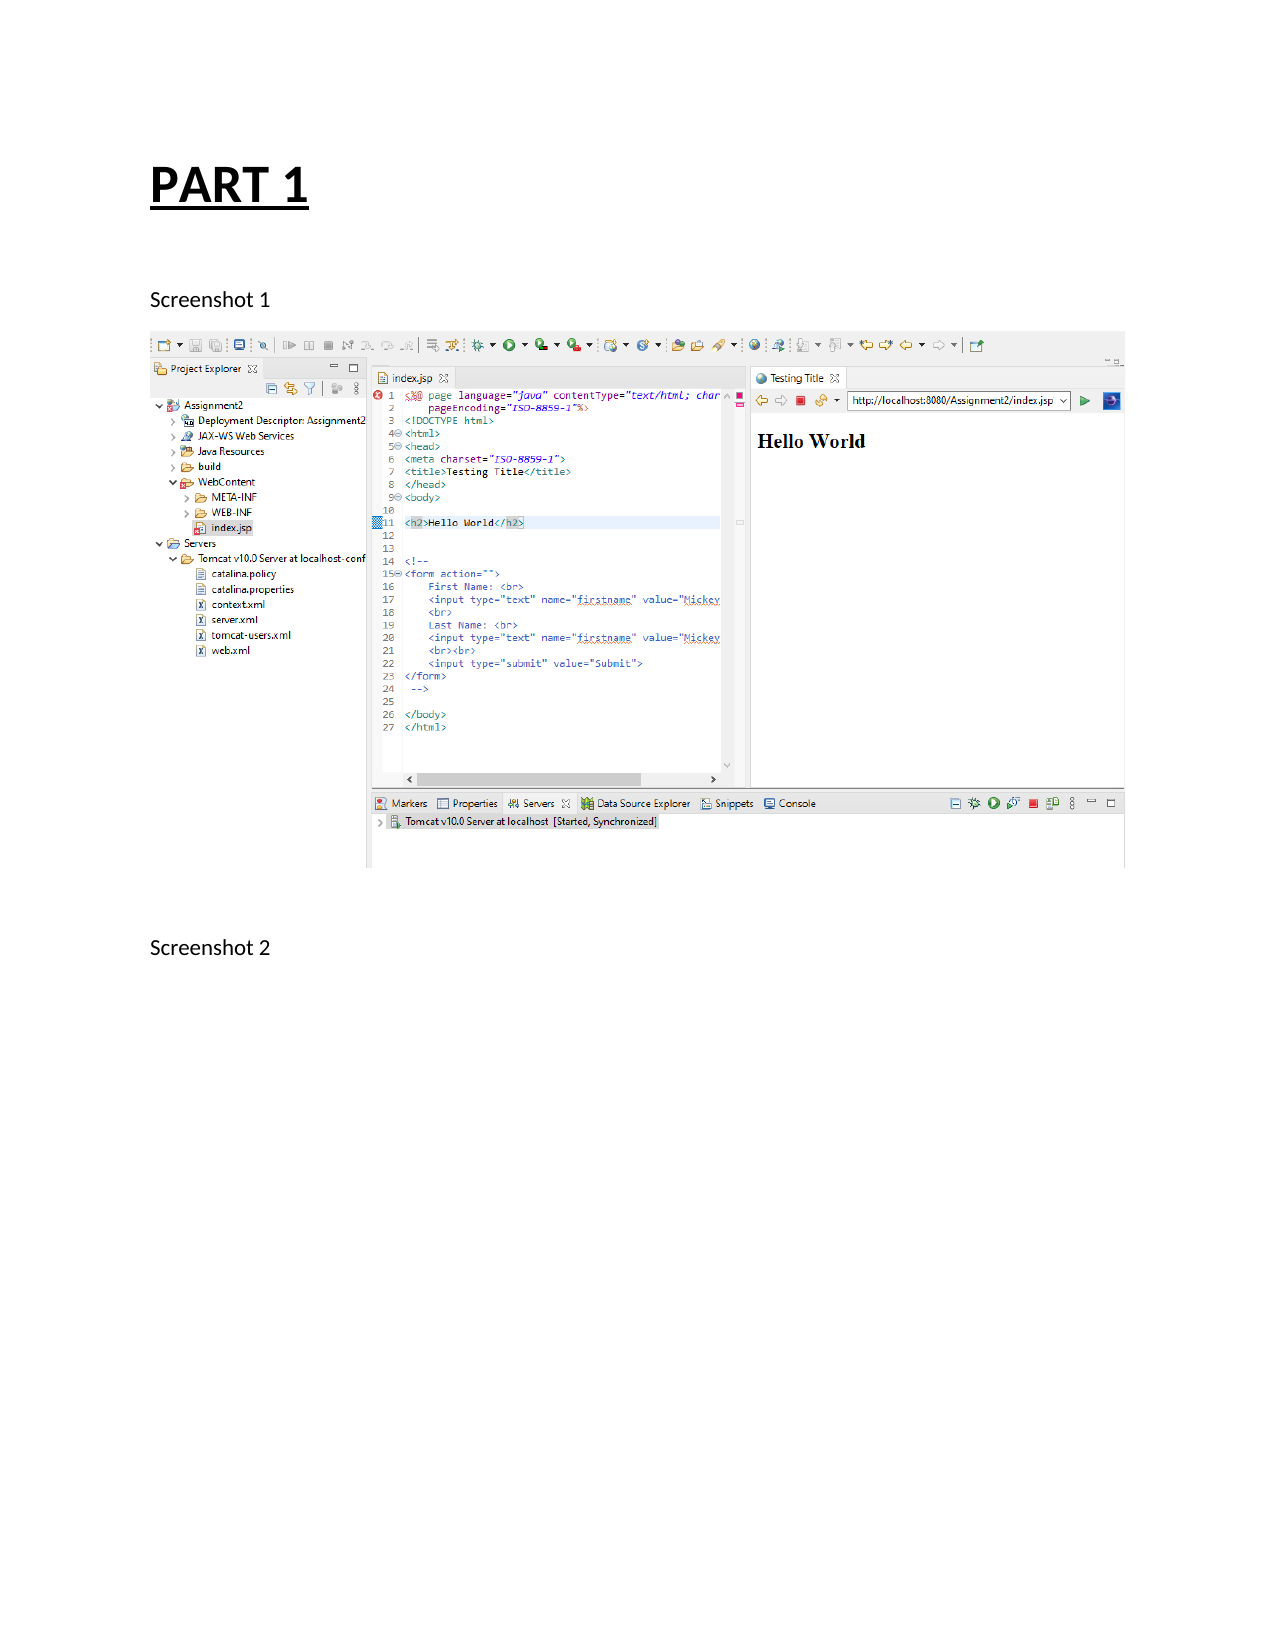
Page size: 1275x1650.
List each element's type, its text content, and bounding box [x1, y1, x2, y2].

picture [150, 331, 1125, 868]
text Screenshot 1 [150, 285, 1125, 313]
text Screenshot 2 [150, 933, 1125, 961]
text PART 1 [150, 150, 1125, 216]
